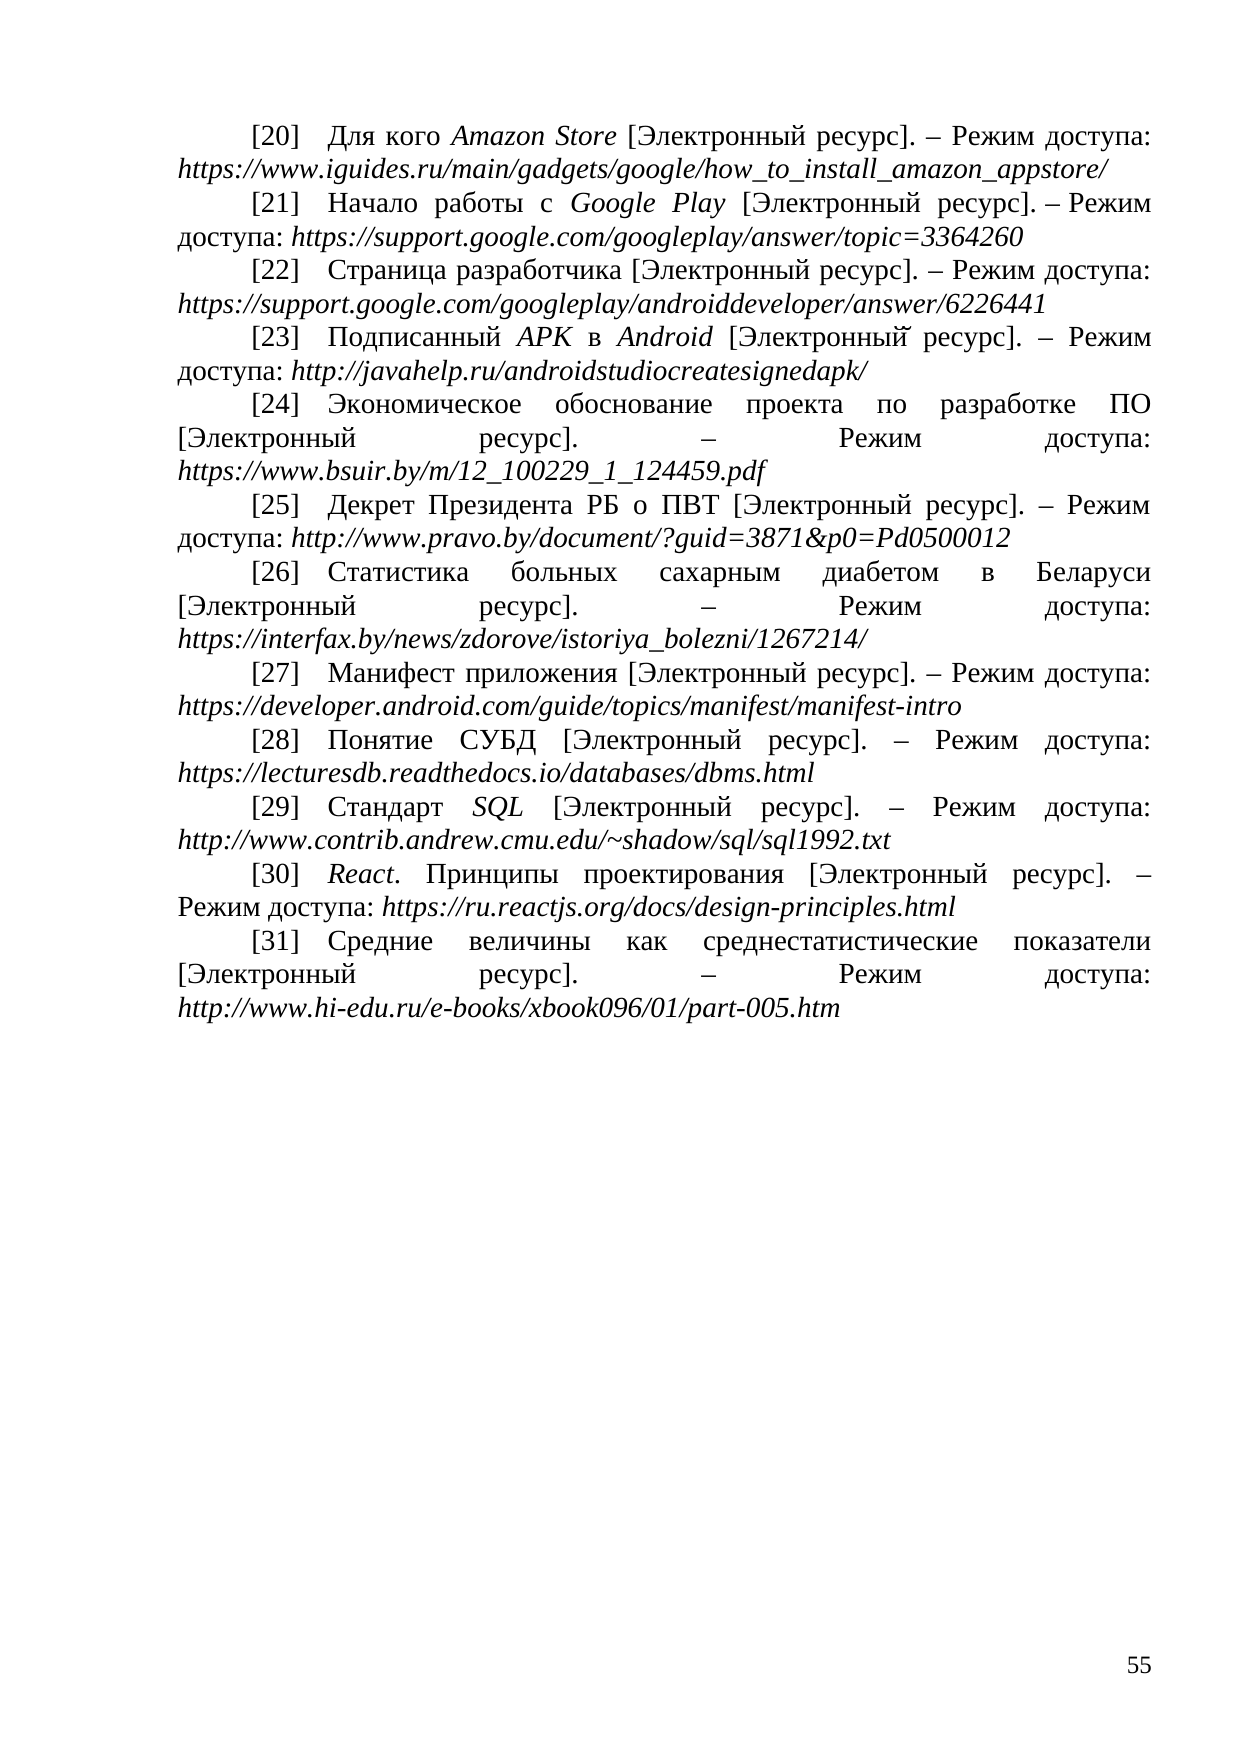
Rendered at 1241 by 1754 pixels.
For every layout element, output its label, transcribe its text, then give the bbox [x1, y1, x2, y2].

list Экономическое обоснование проекта по разработке ПО [Электронный ресурс]. – Режим доступа: https://www.bsuir.by/m/12_100229_1_124459.pdf [177, 386, 1152, 487]
list Статистика больных сахарным диабетом в Беларуси [Электронный ресурс]. – Режим доступа: https://interfax.by/news/zdorove/istoriya_bolezni/1267214/ [177, 554, 1152, 655]
list Страница разработчика [Электронный ресурс]. – Режим доступа: https://support.google.com/googleplay/androiddeveloper/answer/6226441 [177, 252, 1152, 319]
list Декрет Президента РБ о ПВТ [Электронный ресурс]. – Режим доступа: http://www.pravo.by/document/?guid=3871&p0=Pd0500012 [177, 487, 1152, 554]
list React. Принципы проектирования [Электронный ресурс]. – Режим доступа: https://ru.reactjs.org/docs/design-principles.html [177, 856, 1152, 923]
list Начало работы с Google Play [Электронный ресурс]. – Режим доступа: https://support.google.com/googleplay/answer/topic=3364260 [177, 185, 1152, 252]
list Подписанный APK в Android [Электронный̆ ресурс]. – Режим доступа: http://javahelp.ru/androidstudiocreatesignedapk/ [177, 319, 1152, 386]
list Стандарт SQL [Электронный ресурс]. – Режим доступа: http://www.contrib.andrew.cmu.edu/~shadow/sql/sql1992.txt [177, 789, 1152, 856]
list Средние величины как среднестатистические показатели [Электронный ресурс]. – Режим доступа: http://www.hi-edu.ru/e-books/xbook096/01/part-005.htm [177, 923, 1152, 1024]
list Для кого Amazon Store [Электронный ресурс]. – Режим доступа: https://www.iguides.ru/main/gadgets/google/how_to_install_amazon_appstore/ [177, 118, 1152, 185]
list Манифест приложения [Электронный ресурс]. – Режим доступа: https://developer.android.com/guide/topics/manifest/manifest-intro [177, 655, 1152, 722]
list Понятие СУБД [Электронный ресурс]. – Режим доступа: https://lecturesdb.readthedocs.io/databases/dbms.html [177, 722, 1152, 789]
